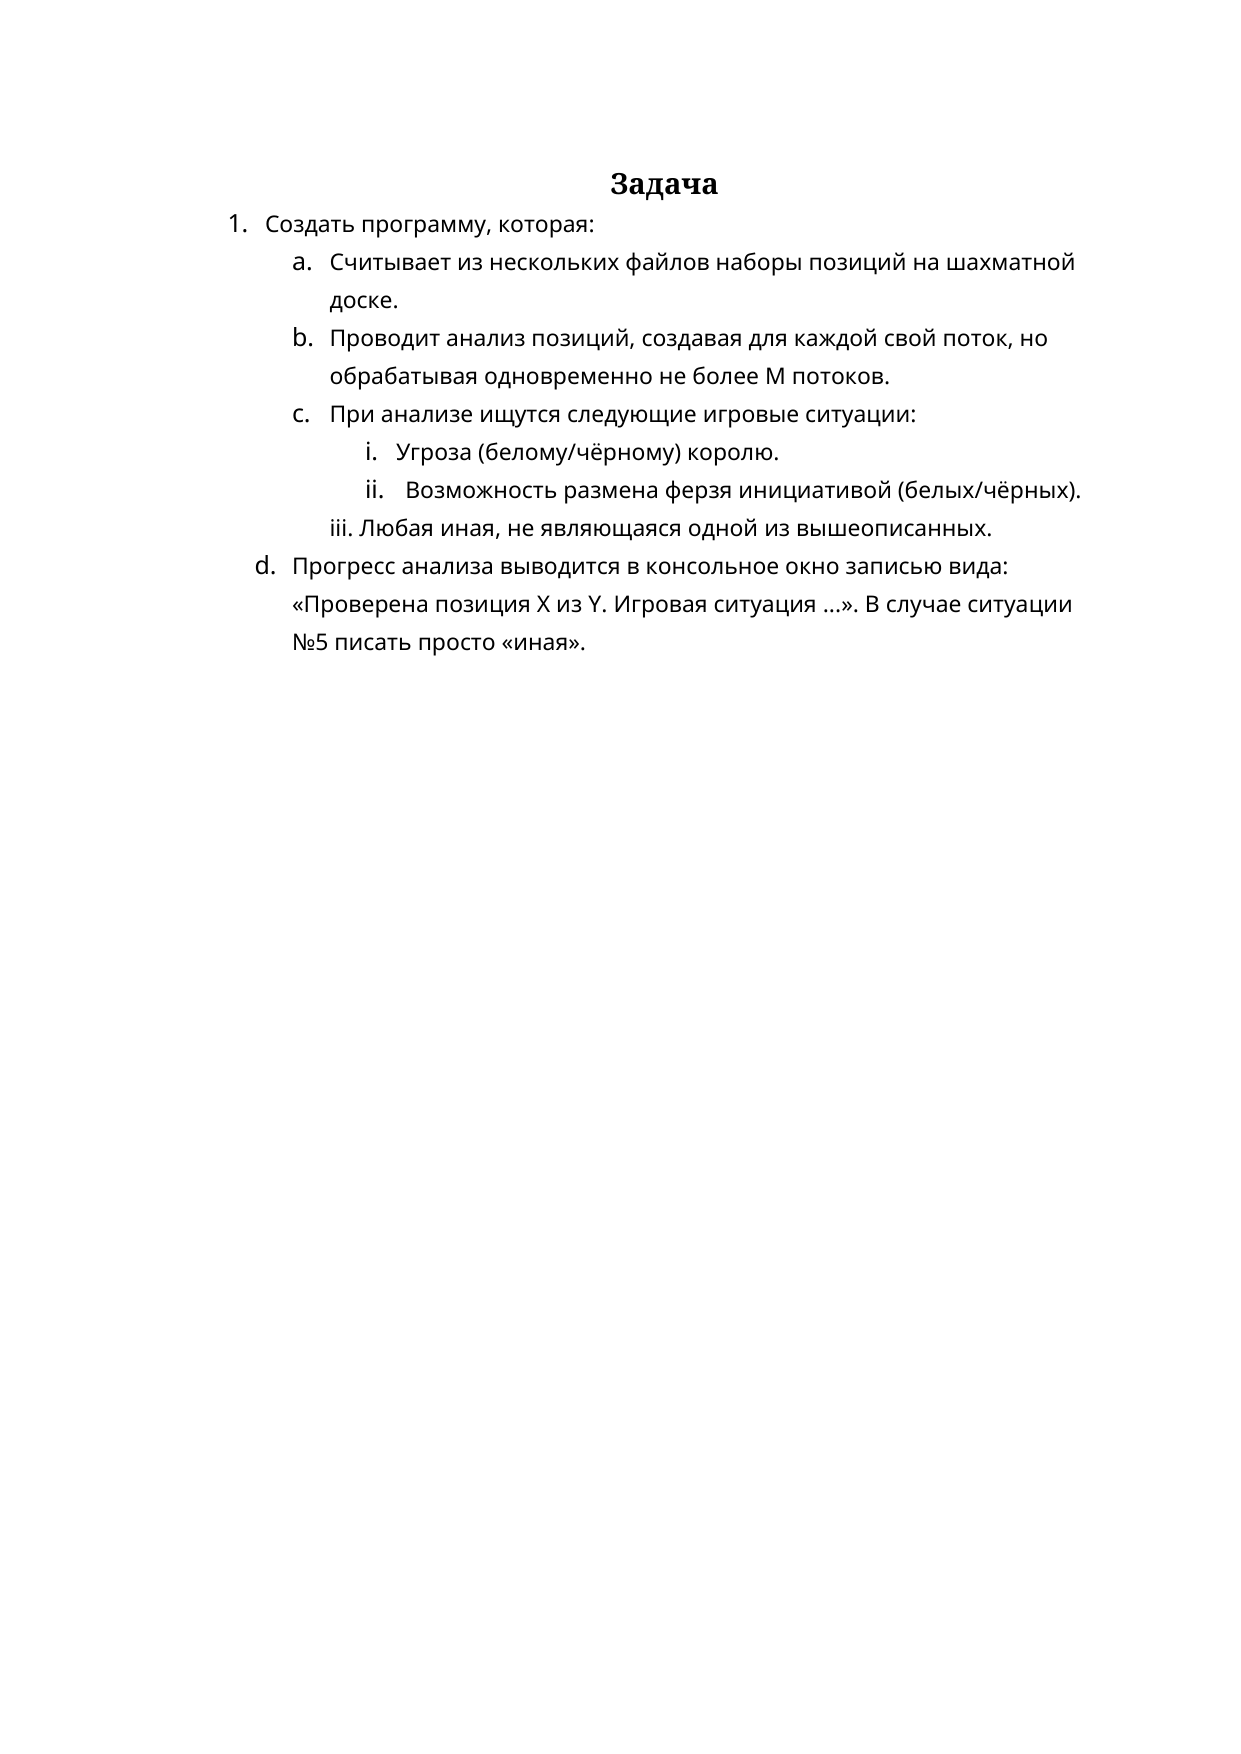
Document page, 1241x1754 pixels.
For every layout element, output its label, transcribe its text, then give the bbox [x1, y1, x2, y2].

list Угроза (белому/чёрному) королю. [365, 430, 1152, 468]
list Считывает из нескольких файлов наборы позиций на шахматной доске. [292, 240, 1124, 316]
text iii. Любая иная, не являющаяся одной из вышеописанных. [329, 506, 1152, 544]
list Возможность размена ферзя инициативой (белых/чёрных). [365, 468, 1152, 506]
list Создать программу, которая: [179, 202, 1152, 240]
list При анализе ищутся следующие игровые ситуации: [292, 392, 1152, 430]
list Прогресс анализа выводится в консольное окно записью вида: «Проверена позиция X из Y. Игровая ситуация ...». В случае ситуации №5 писать просто «иная». [254, 544, 1110, 658]
list Проводит анализ позиций, создавая для каждой свой поток, но обрабатывая одновременно не более M потоков. [292, 316, 1124, 392]
subtitle Задача [177, 168, 1152, 202]
